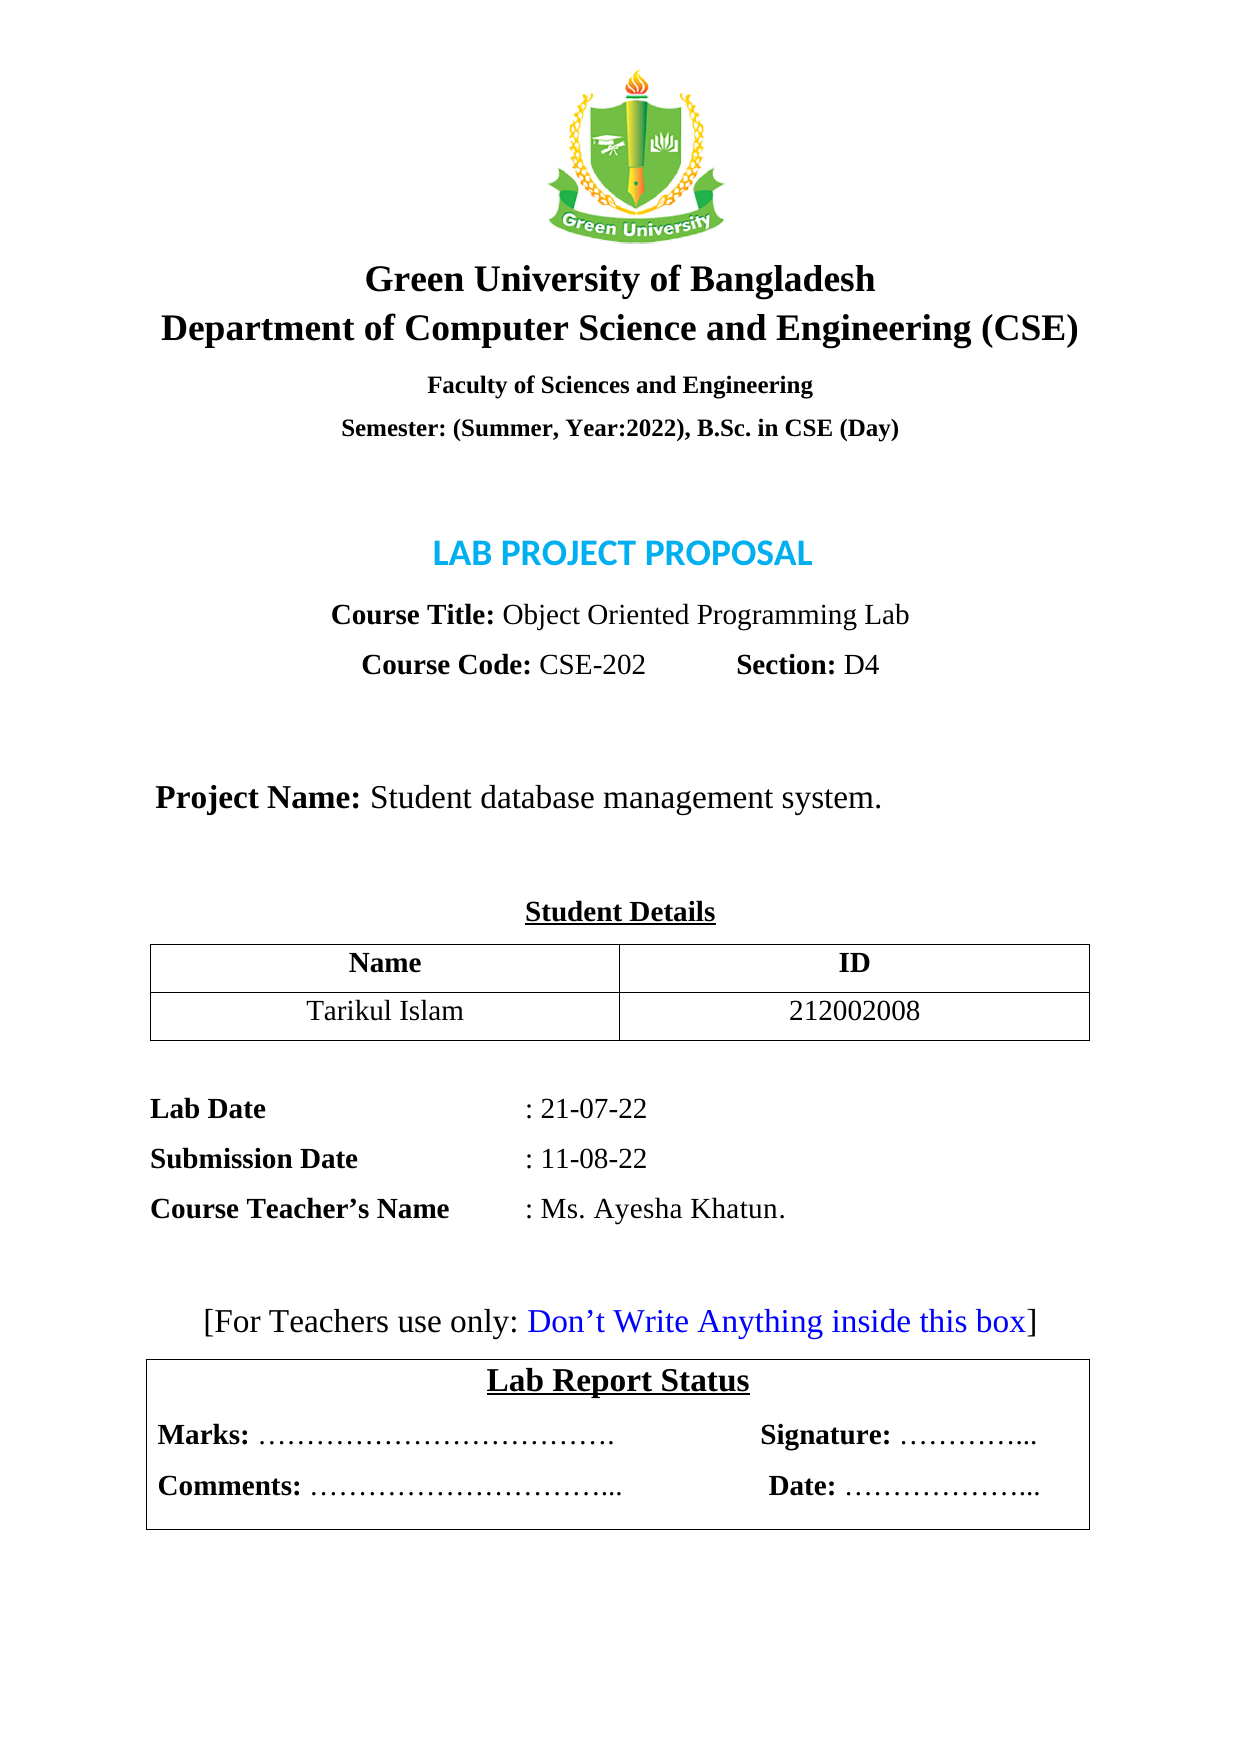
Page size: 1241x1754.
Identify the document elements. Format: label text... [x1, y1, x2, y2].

table_header ID [620, 945, 1089, 992]
text Submission Date : 11-08-22 [150, 1141, 1090, 1175]
text Department of Computer Science and Engineering (CSE) [150, 306, 1090, 349]
text Lab Date : 21-07-22 [150, 1091, 1090, 1124]
table_cell Tarikul Islam [151, 993, 619, 1039]
table_header Name [151, 945, 619, 992]
text LAB PROJECT PROPOSAL [150, 528, 1090, 574]
text Semester: (Summer, Year:2022), B.Sc. in CSE (Day) [150, 413, 1090, 442]
text Faculty of Sciences and Engineering [150, 370, 1090, 399]
text Course Title: Object Oriented Programming Lab [150, 597, 1090, 631]
table_cell 212002008 [620, 993, 1089, 1039]
text Course Teacher’s Name : Ms. Ayesha Khatun. [150, 1192, 1090, 1225]
text Course Code: CSE-202 Section: D4 [150, 647, 1090, 681]
picture [537, 57, 734, 254]
text Student Details [150, 894, 1090, 927]
text [For Teachers use only: Don’t Write Anything inside this box] [150, 1301, 1090, 1339]
text Project Name: Student database management system. [150, 777, 1090, 815]
table_header Lab Report Status Marks: ………………………………. Signature: …………... Comments: …………………………... Date: ………………... [147, 1360, 1089, 1528]
text Green University of Bangladesh [150, 256, 1090, 299]
